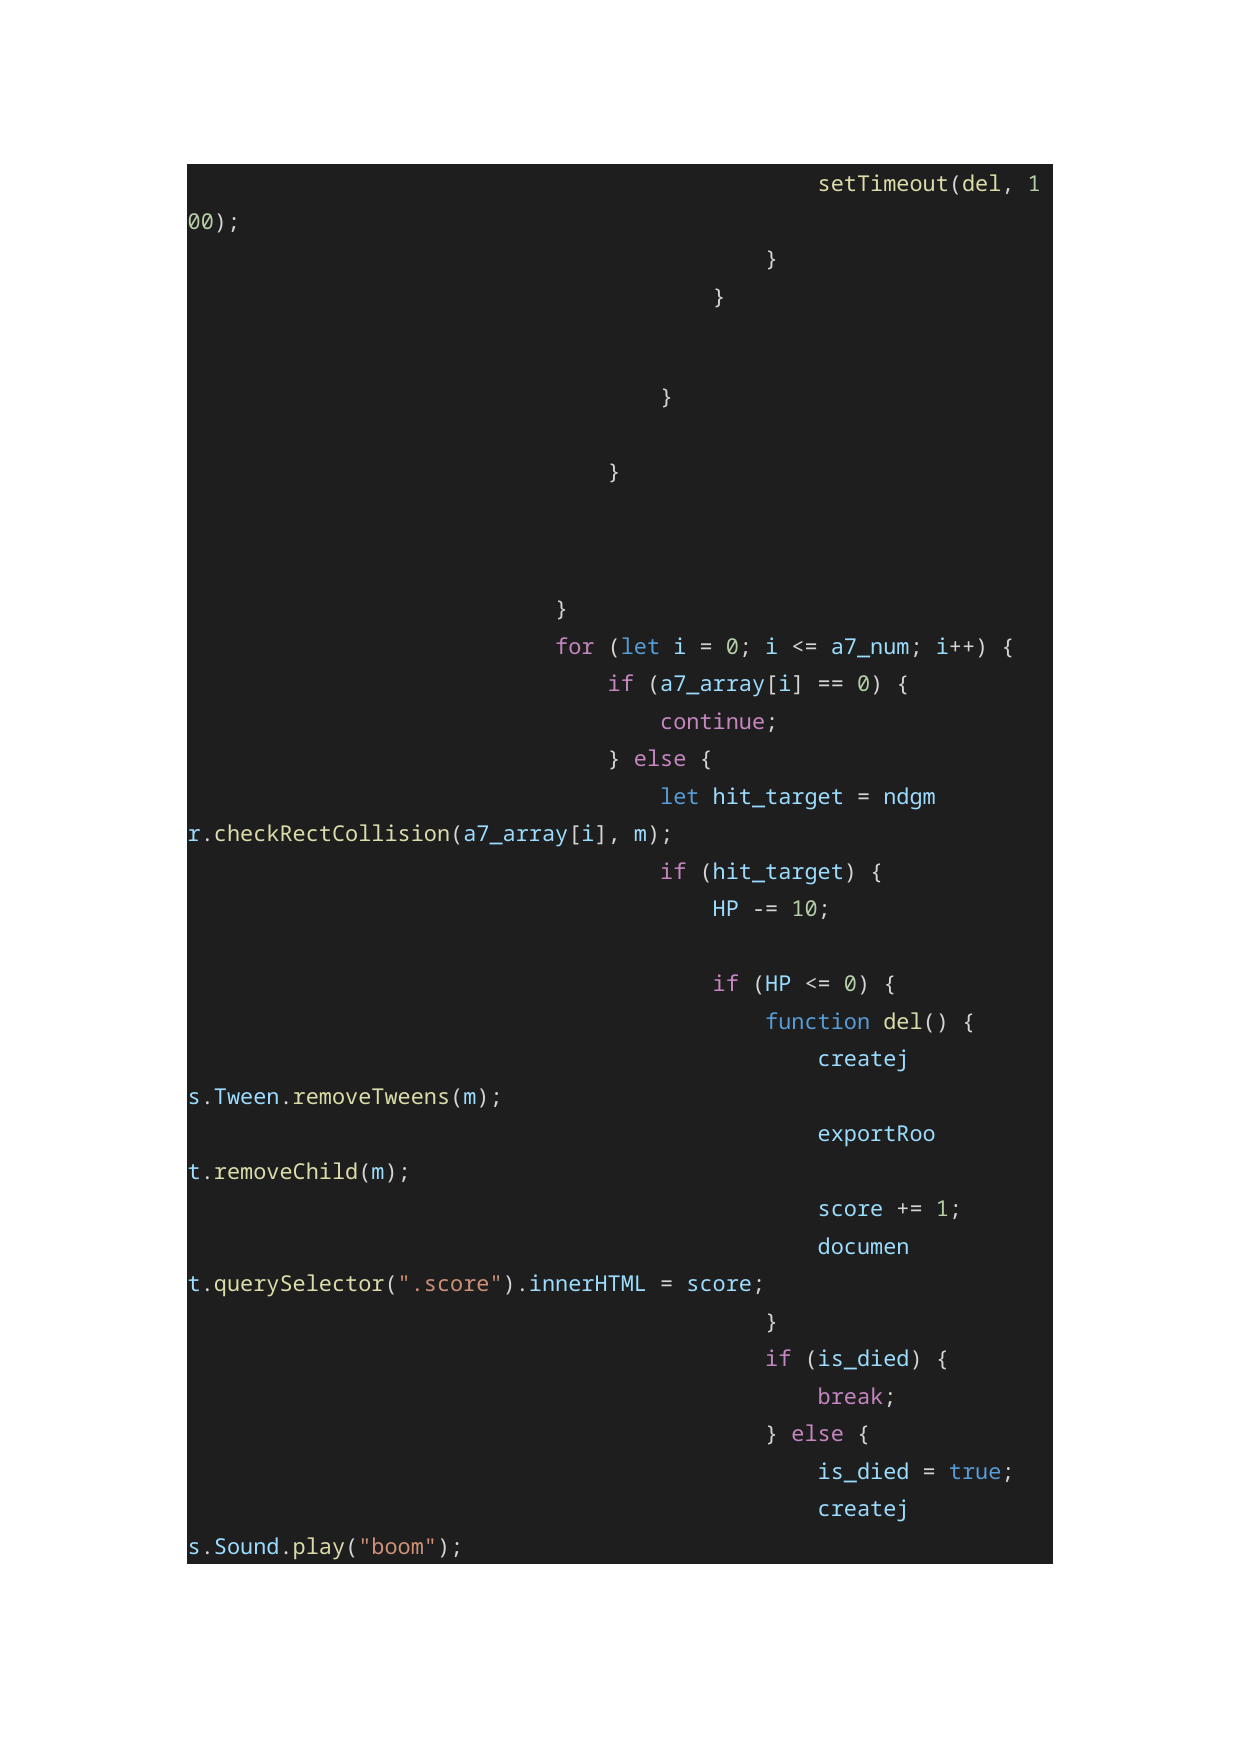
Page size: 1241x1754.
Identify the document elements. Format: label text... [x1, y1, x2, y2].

text } [187, 452, 1053, 489]
text } else { [187, 739, 1053, 777]
text } [187, 239, 1053, 277]
text continue; [187, 702, 1053, 739]
text function del() { [187, 1002, 1053, 1039]
text let hit_target = ndgmr.checkRectCollision(a7_array[i], m); [187, 777, 1053, 852]
text if (hit_target) { [187, 852, 1053, 889]
text createjs.Sound.play("boom"); [187, 1489, 1053, 1564]
text } else { [187, 1414, 1053, 1452]
text HP -= 10; [187, 889, 1053, 927]
text } [187, 377, 1053, 414]
text } [187, 277, 1053, 314]
text exportRoot.removeChild(m); [187, 1114, 1053, 1189]
text if (is_died) { [187, 1339, 1053, 1377]
text createjs.Tween.removeTweens(m); [187, 1039, 1053, 1114]
text break; [187, 1377, 1053, 1414]
text if (a7_array[i] == 0) { [187, 664, 1053, 702]
text } [187, 589, 1053, 627]
text for (let i = 0; i <= a7_num; i++) { [187, 627, 1053, 664]
text } [187, 1302, 1053, 1339]
text setTimeout(del, 100); [187, 164, 1053, 239]
text is_died = true; [187, 1452, 1053, 1489]
text if (HP <= 0) { [187, 964, 1053, 1002]
text document.querySelector(".score").innerHTML = score; [187, 1227, 1053, 1302]
text score += 1; [187, 1189, 1053, 1227]
